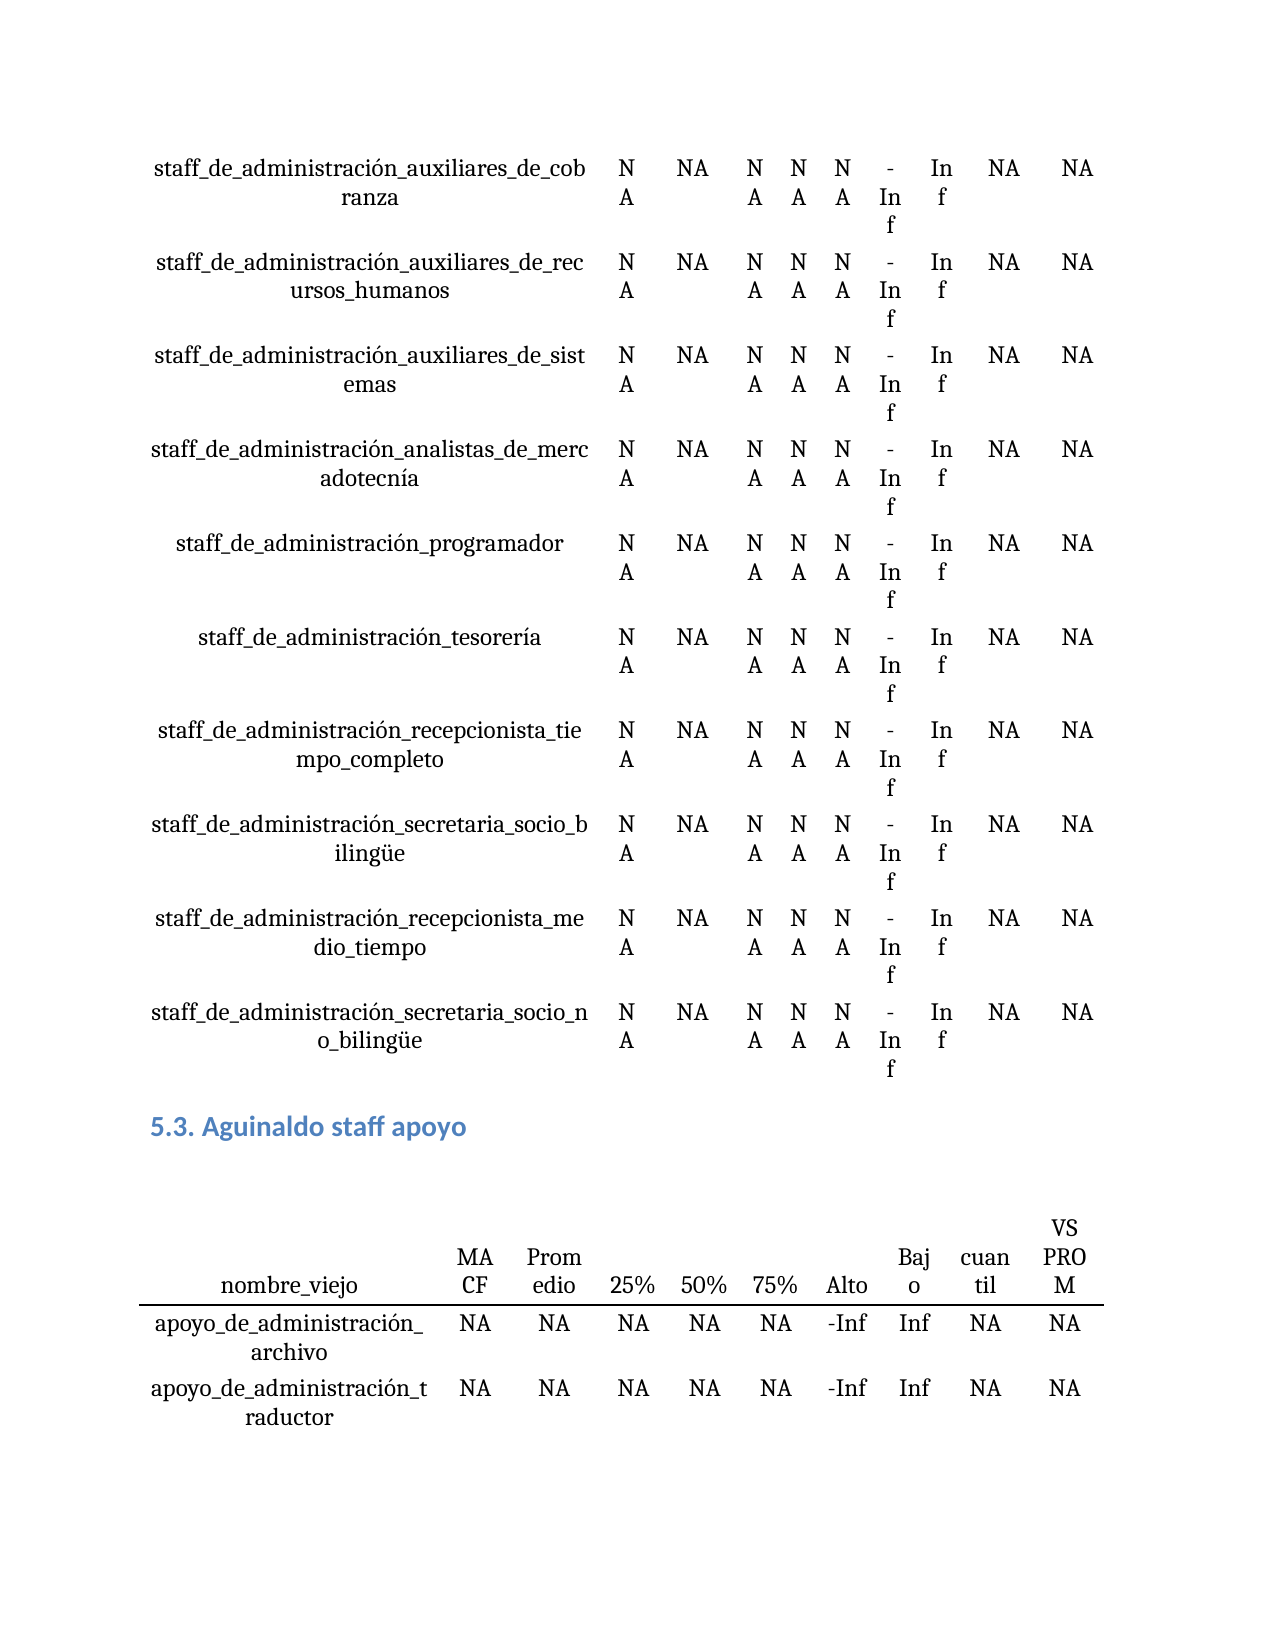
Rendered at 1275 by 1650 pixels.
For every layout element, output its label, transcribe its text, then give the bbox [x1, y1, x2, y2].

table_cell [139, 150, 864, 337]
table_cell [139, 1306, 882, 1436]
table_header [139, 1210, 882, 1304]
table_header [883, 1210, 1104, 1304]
subtitle 5.3. Aguinaldo staff apoyo [150, 1108, 1125, 1144]
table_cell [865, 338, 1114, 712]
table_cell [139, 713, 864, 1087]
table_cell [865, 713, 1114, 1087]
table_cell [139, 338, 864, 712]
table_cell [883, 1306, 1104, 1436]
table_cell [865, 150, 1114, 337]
